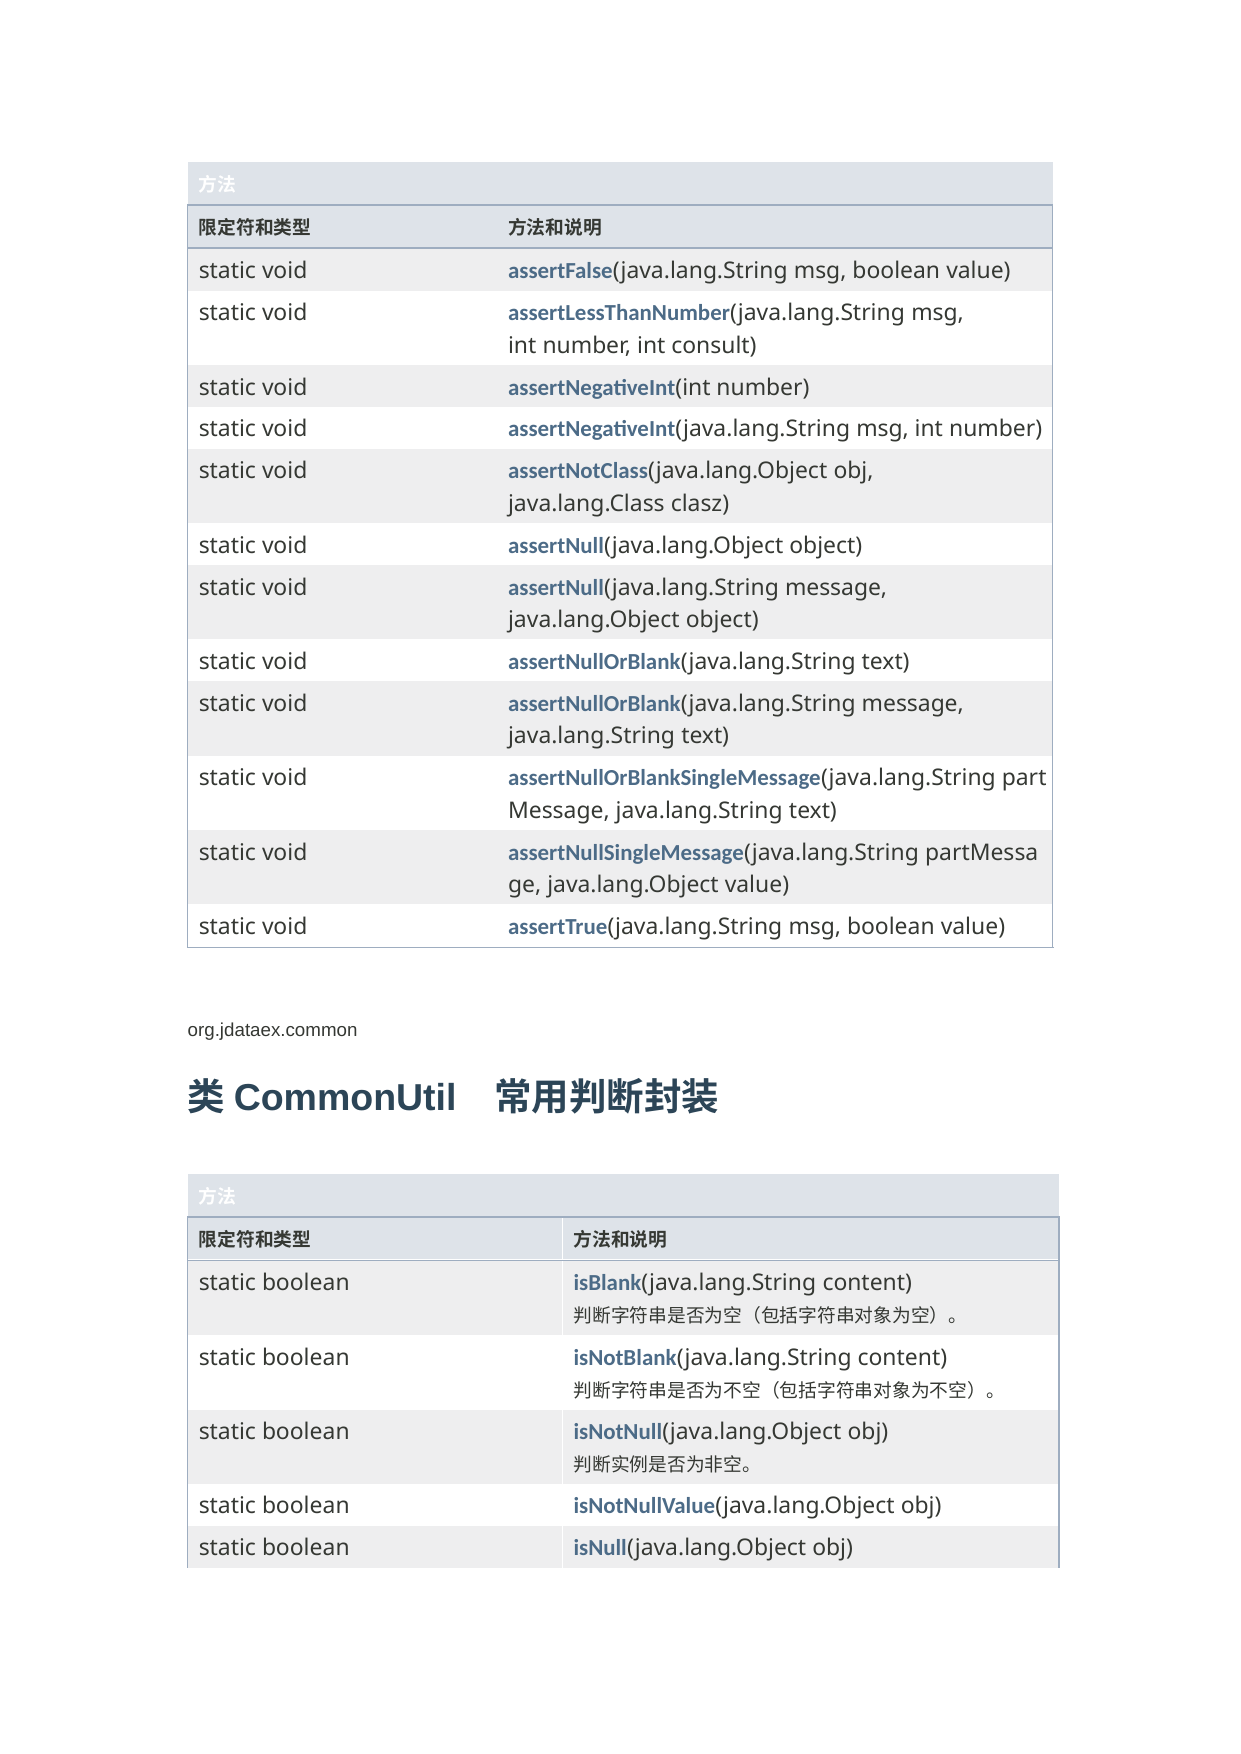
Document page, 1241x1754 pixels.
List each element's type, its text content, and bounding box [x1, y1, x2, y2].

table_cell static void [188, 365, 497, 407]
table_cell 限定符和类型 [188, 1218, 562, 1259]
table_cell static void [188, 640, 497, 681]
table_cell static boolean [188, 1261, 562, 1335]
table_header 方法 [188, 1174, 1059, 1216]
table_cell 方法和说明 [563, 1218, 1058, 1259]
table_cell static void [188, 523, 497, 565]
table_cell isNotBlank(java.lang.String content) 判断字符串是否为不空（包括字符串对象为不空）。 [563, 1335, 1058, 1410]
table_cell assertNullSingleMessage(java.lang.String partMessage, java.lang.Object value) [497, 830, 1052, 904]
table_cell static boolean [188, 1484, 562, 1526]
table_cell static void [188, 291, 497, 365]
table_cell static void [188, 565, 497, 639]
text 类 CommonUtil 常用判断封装 [187, 1061, 1053, 1126]
table_cell static void [188, 407, 497, 449]
table_cell assertNegativeInt(java.lang.String msg, int number) [497, 407, 1052, 449]
table_cell assertNullOrBlank(java.lang.String message, java.lang.String text) [497, 681, 1052, 756]
text org.jdataex.common [187, 1013, 1053, 1045]
table_cell isBlank(java.lang.String content) 判断字符串是否为空（包括字符串对象为空）。 [563, 1261, 1058, 1335]
table_cell assertNull(java.lang.String message, java.lang.Object object) [497, 565, 1052, 639]
table_cell isNotNull(java.lang.Object obj) 判断实例是否为非空。 [563, 1410, 1058, 1484]
table_cell static void [188, 905, 497, 946]
table_cell isNotNullValue(java.lang.Object obj) [563, 1484, 1058, 1526]
table_cell assertNullOrBlank(java.lang.String text) [497, 640, 1052, 681]
table_cell static boolean [188, 1526, 562, 1568]
table_cell static void [188, 249, 497, 291]
table_cell static void [188, 756, 497, 830]
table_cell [563, 1526, 1058, 1568]
table_cell static boolean [188, 1410, 562, 1484]
table_cell assertFalse(java.lang.String msg, boolean value) [497, 249, 1052, 291]
table_cell static void [188, 681, 497, 756]
table_cell assertTrue(java.lang.String msg, boolean value) [497, 905, 1052, 946]
table_cell static void [188, 830, 497, 904]
table_cell assertNullOrBlankSingleMessage(java.lang.String partMessage, java.lang.String text) [497, 756, 1052, 830]
table_cell 方法和说明 [497, 206, 1052, 247]
table_cell assertLessThanNumber(java.lang.String msg, int number, int consult) [497, 291, 1052, 365]
table_cell assertNegativeInt(int number) [497, 365, 1052, 407]
table_cell static void [188, 449, 497, 523]
table_cell 限定符和类型 [188, 206, 497, 247]
table_cell assertNotClass(java.lang.Object obj, java.lang.Class clasz) [497, 449, 1052, 523]
table_cell static boolean [188, 1335, 562, 1410]
table_cell assertNull(java.lang.Object object) [497, 523, 1052, 565]
table_header 方法 [188, 162, 1053, 204]
